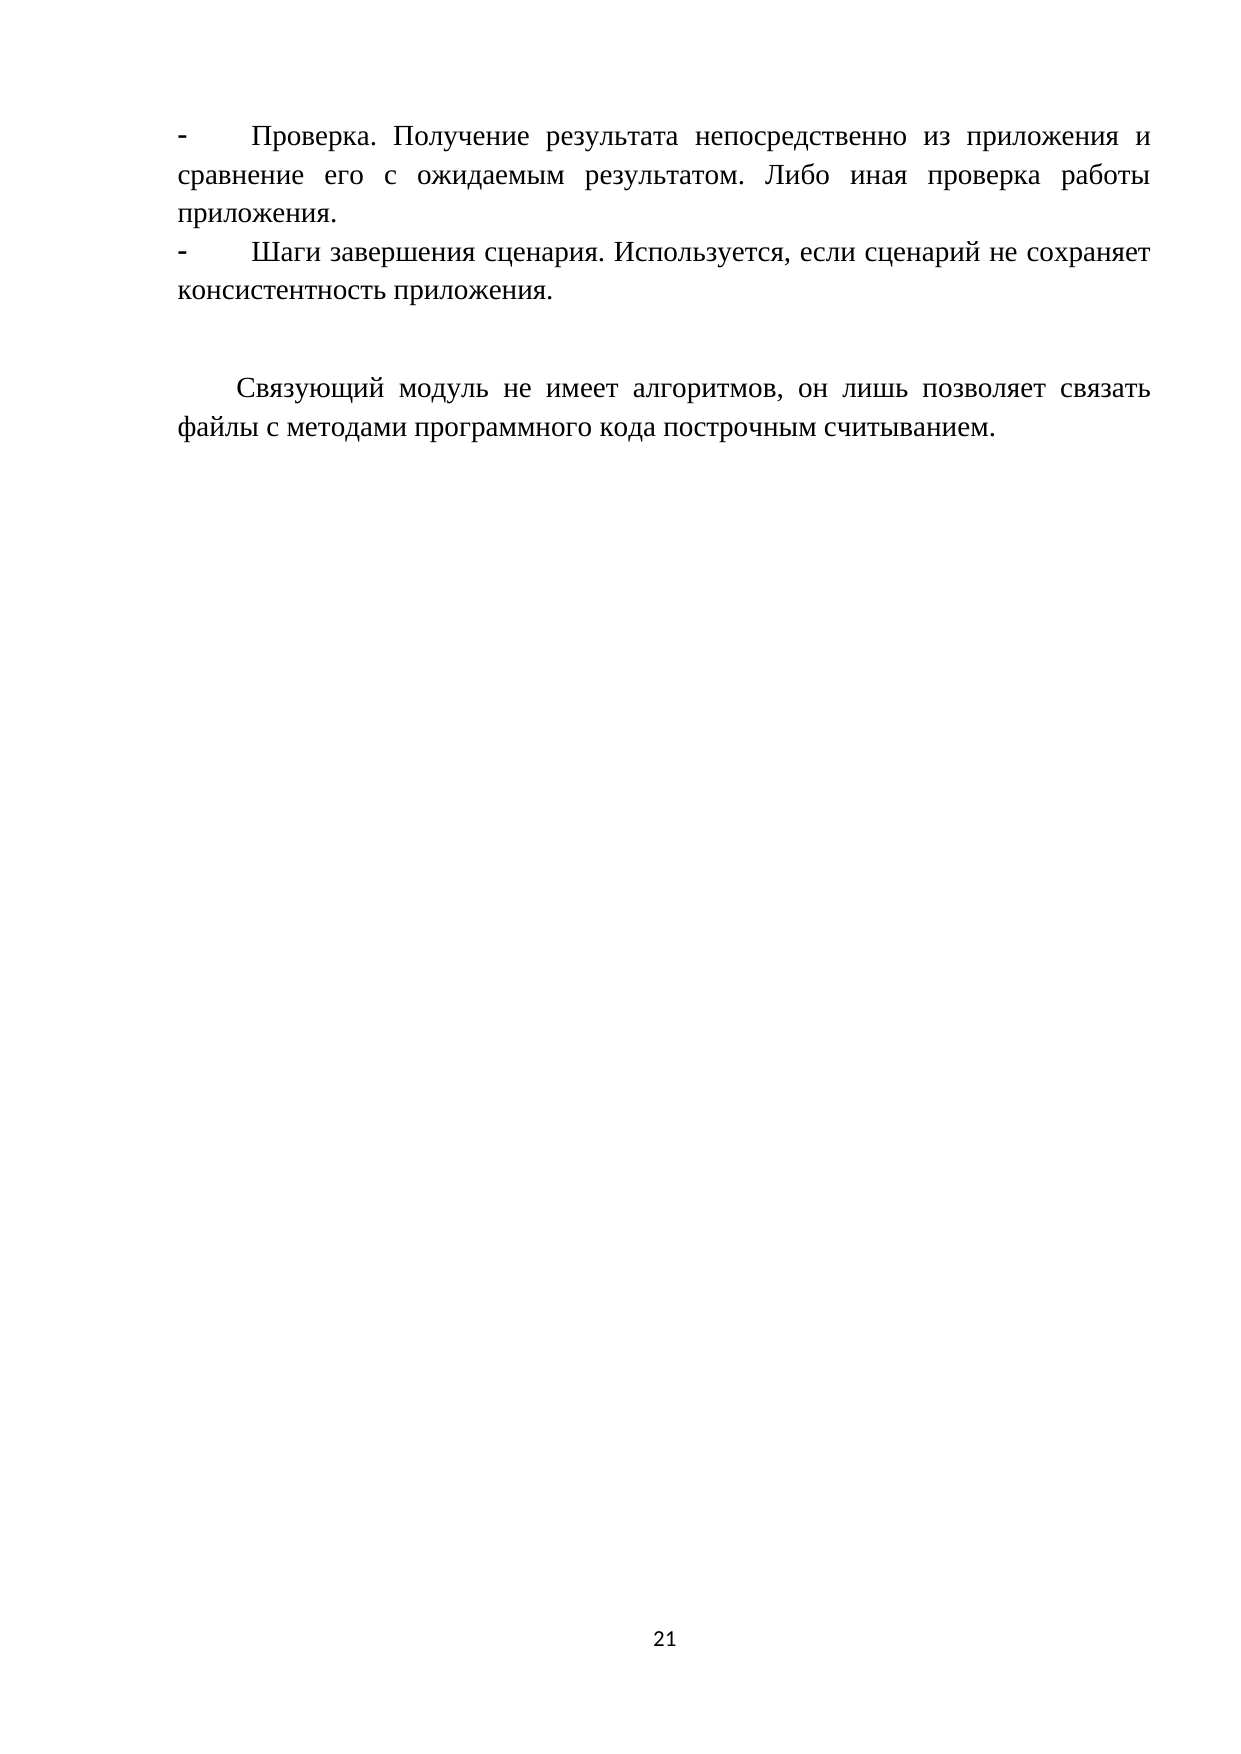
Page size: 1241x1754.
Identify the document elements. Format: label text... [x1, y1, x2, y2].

text Связующий модуль не имеет алгоритмов, он лишь позволяет связать файлы с методами программного кода построчным считыванием. [177, 370, 1152, 442]
list Шаги завершения сценария. Используется, если сценарий не сохраняет консистентность приложения. [177, 234, 1152, 306]
list Проверка. Получение результата непосредственно из приложения и сравнение его с ожидаемым результатом. Либо иная проверка работы приложения. [177, 118, 1152, 229]
